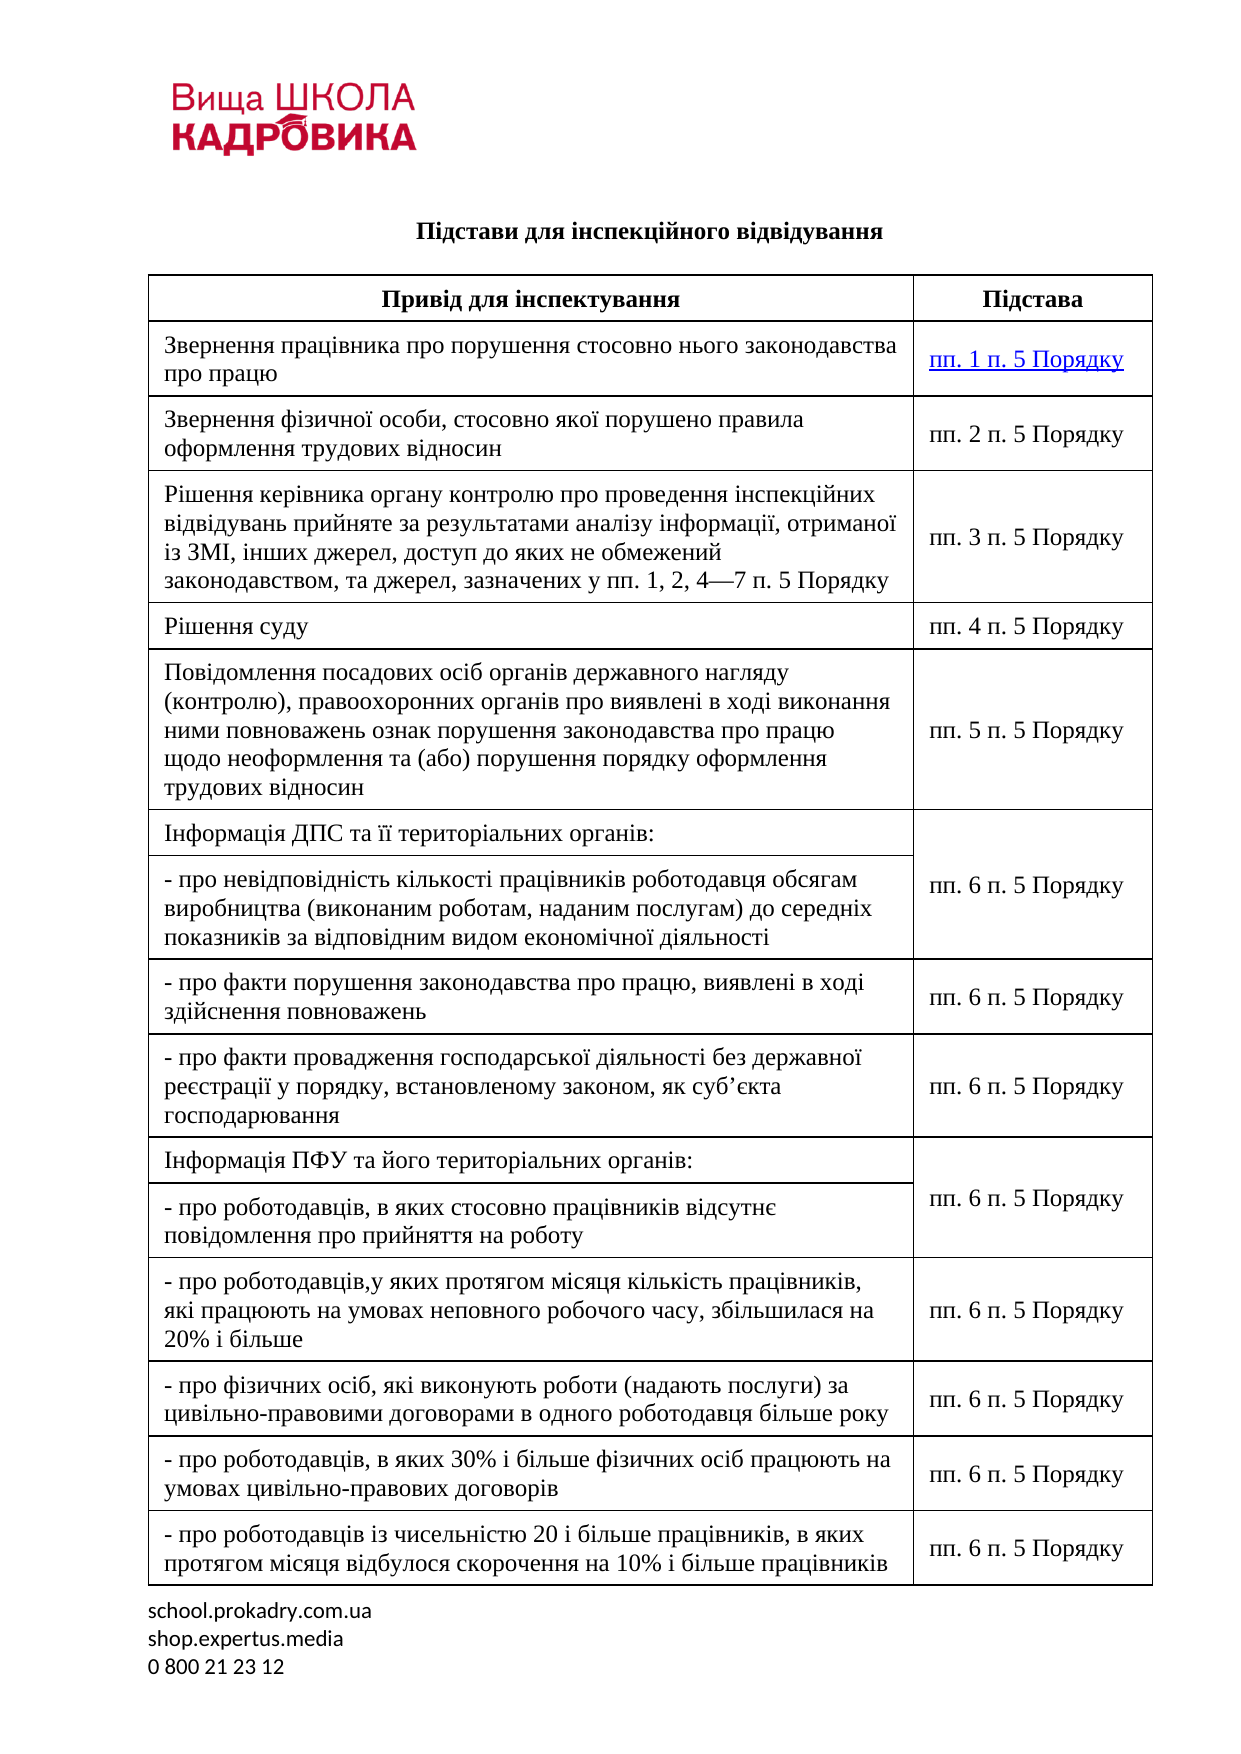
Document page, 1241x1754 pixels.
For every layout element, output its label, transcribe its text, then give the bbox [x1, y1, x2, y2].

table_cell - про роботодавців, в яких 30% і більше фізичних осіб працюють на умовах цивільно-правових договорів [149, 1437, 913, 1510]
table_header Привід для інспектування [149, 276, 913, 320]
table_cell пп. 3 п. 5 Порядку [914, 471, 1152, 602]
table_cell - про факти порушення законодавства про працю, виявлені в ході здійснення повноважень [149, 960, 913, 1033]
table_cell пп. 6 п. 5 Порядку [914, 1362, 1152, 1435]
table_cell Інформація ДПС та її територіальних органів: [149, 810, 913, 855]
subtitle Підстави для інспекційного відвідування [148, 216, 1152, 245]
table_cell Рішення керівника органу контролю про проведення інспекційних відвідувань прийняте за результатами аналізу інформації, отриманої із ЗМІ, інших джерел, доступ до яких не обмежений законодавством, та джерел, зазначених у пп. 1, 2, 4—7 п. 5 Порядку [149, 471, 913, 602]
table_cell Повідомлення посадових осіб органів державного нагляду (контролю), правоохоронних органів про виявлені в ході виконання ними повноважень ознак порушення законодавства про працю щодо неоформлення та (або) порушення порядку оформлення трудових відносин [149, 650, 913, 809]
table_cell - про фізичних осіб, які виконують роботи (надають послуги) за цивільно-правовими договорами в одного роботодавця більше року [149, 1362, 913, 1435]
table_header Підстава [914, 276, 1152, 320]
table_cell пп. 2 п. 5 Порядку [914, 397, 1152, 470]
table_cell пп. 5 п. 5 Порядку [914, 650, 1152, 809]
table_cell Звернення працівника про порушення стосовно нього законодавства про працю [149, 322, 913, 395]
table_cell пп. 6 п. 5 Порядку [914, 1511, 1152, 1584]
table_cell пп. 6 п. 5 Порядку [914, 1138, 1152, 1257]
table_cell Звернення фізичної особи, стосовно якої порушено правила оформлення трудових відносин [149, 397, 913, 470]
table_cell пп. 6 п. 5 Порядку [914, 960, 1152, 1033]
table_cell - про роботодавців із чисельністю 20 і більше працівників, в яких протягом місяця відбулося скорочення на 10% і більше працівників [149, 1511, 913, 1584]
table_cell Інформація ПФУ та його територіальних органів: [149, 1138, 913, 1182]
table_cell - про роботодавців,у яких протягом місяця кількість працівників, які працюють на умовах неповного робочого часу, збільшилася на 20% і більше [149, 1258, 913, 1360]
table_cell пп. 6 п. 5 Порядку [914, 1437, 1152, 1510]
table_cell - про невідповідність кількості працівників роботодавця обсягам виробництва (виконаним роботам, наданим послугам) до середніх показників за відповідним видом економічної діяльності [149, 856, 913, 958]
table_cell - про факти провадження господарської діяльності без державної реєстрації у порядку, встановленому законом, як суб’єкта господарювання [149, 1035, 913, 1136]
table_cell пп. 6 п. 5 Порядку [914, 1258, 1152, 1360]
table_cell пп. 1 п. 5 Порядку [914, 322, 1152, 395]
table_cell пп. 6 п. 5 Порядку [914, 1035, 1152, 1136]
table_cell пп. 6 п. 5 Порядку [914, 810, 1152, 958]
table_cell - про роботодавців, в яких стосовно працівників відсутнє повідомлення про прийняття на роботу [149, 1184, 913, 1257]
table_cell Рішення суду [149, 603, 913, 648]
table_cell пп. 4 п. 5 Порядку [914, 603, 1152, 648]
